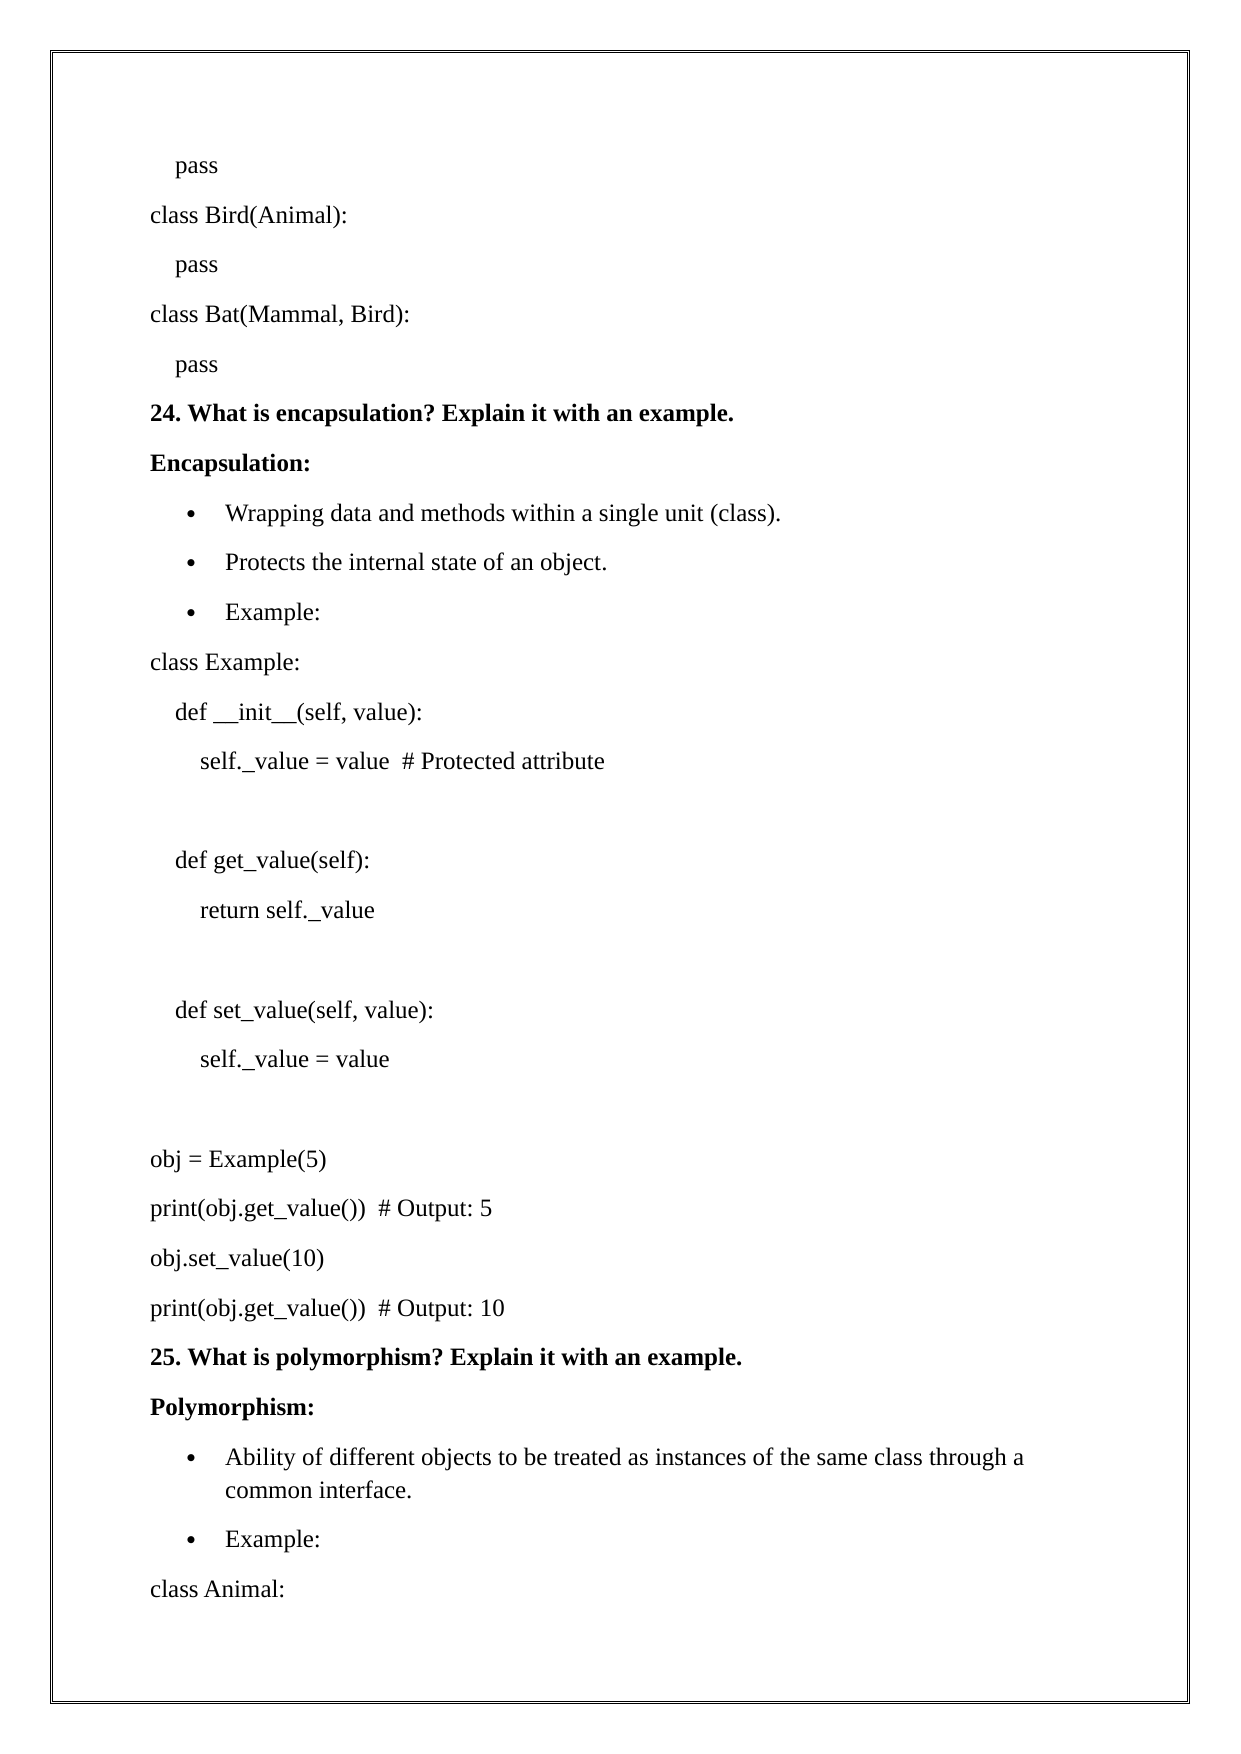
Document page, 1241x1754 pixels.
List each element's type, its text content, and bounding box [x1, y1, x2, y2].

text pass [150, 249, 1090, 278]
text Polymorphism: [150, 1392, 1090, 1421]
text print(obj.get_value()) # Output: 5 [150, 1193, 1090, 1222]
text return self._value [150, 895, 1090, 924]
text obj = Example(5) [150, 1144, 1090, 1172]
text obj.set_value(10) [150, 1243, 1090, 1272]
text def __init__(self, value): [150, 697, 1090, 725]
text 25. What is polymorphism? Explain it with an example. [150, 1342, 1090, 1371]
list Protects the internal state of an object. [187, 547, 1090, 576]
text 24. What is encapsulation? Explain it with an example. [150, 398, 1090, 427]
text def get_value(self): [150, 846, 1090, 874]
text pass [150, 349, 1090, 377]
text Encapsulation: [150, 448, 1090, 477]
text self._value = value # Protected attribute [150, 746, 1090, 775]
text class Bird(Animal): [150, 200, 1090, 228]
text pass [150, 150, 1090, 179]
list Example: [187, 597, 1090, 626]
text self._value = value [150, 1044, 1090, 1073]
text print(obj.get_value()) # Output: 10 [150, 1293, 1090, 1322]
text def set_value(self, value): [150, 995, 1090, 1023]
text class Bat(Mammal, Bird): [150, 299, 1090, 328]
text class Example: [150, 647, 1090, 676]
text class Animal: [150, 1574, 1090, 1603]
list Ability of different objects to be treated as instances of the same class through a common interface. [187, 1442, 1090, 1504]
list Wrapping data and methods within a single unit (class). [187, 498, 1090, 527]
list Example: [187, 1524, 1090, 1553]
